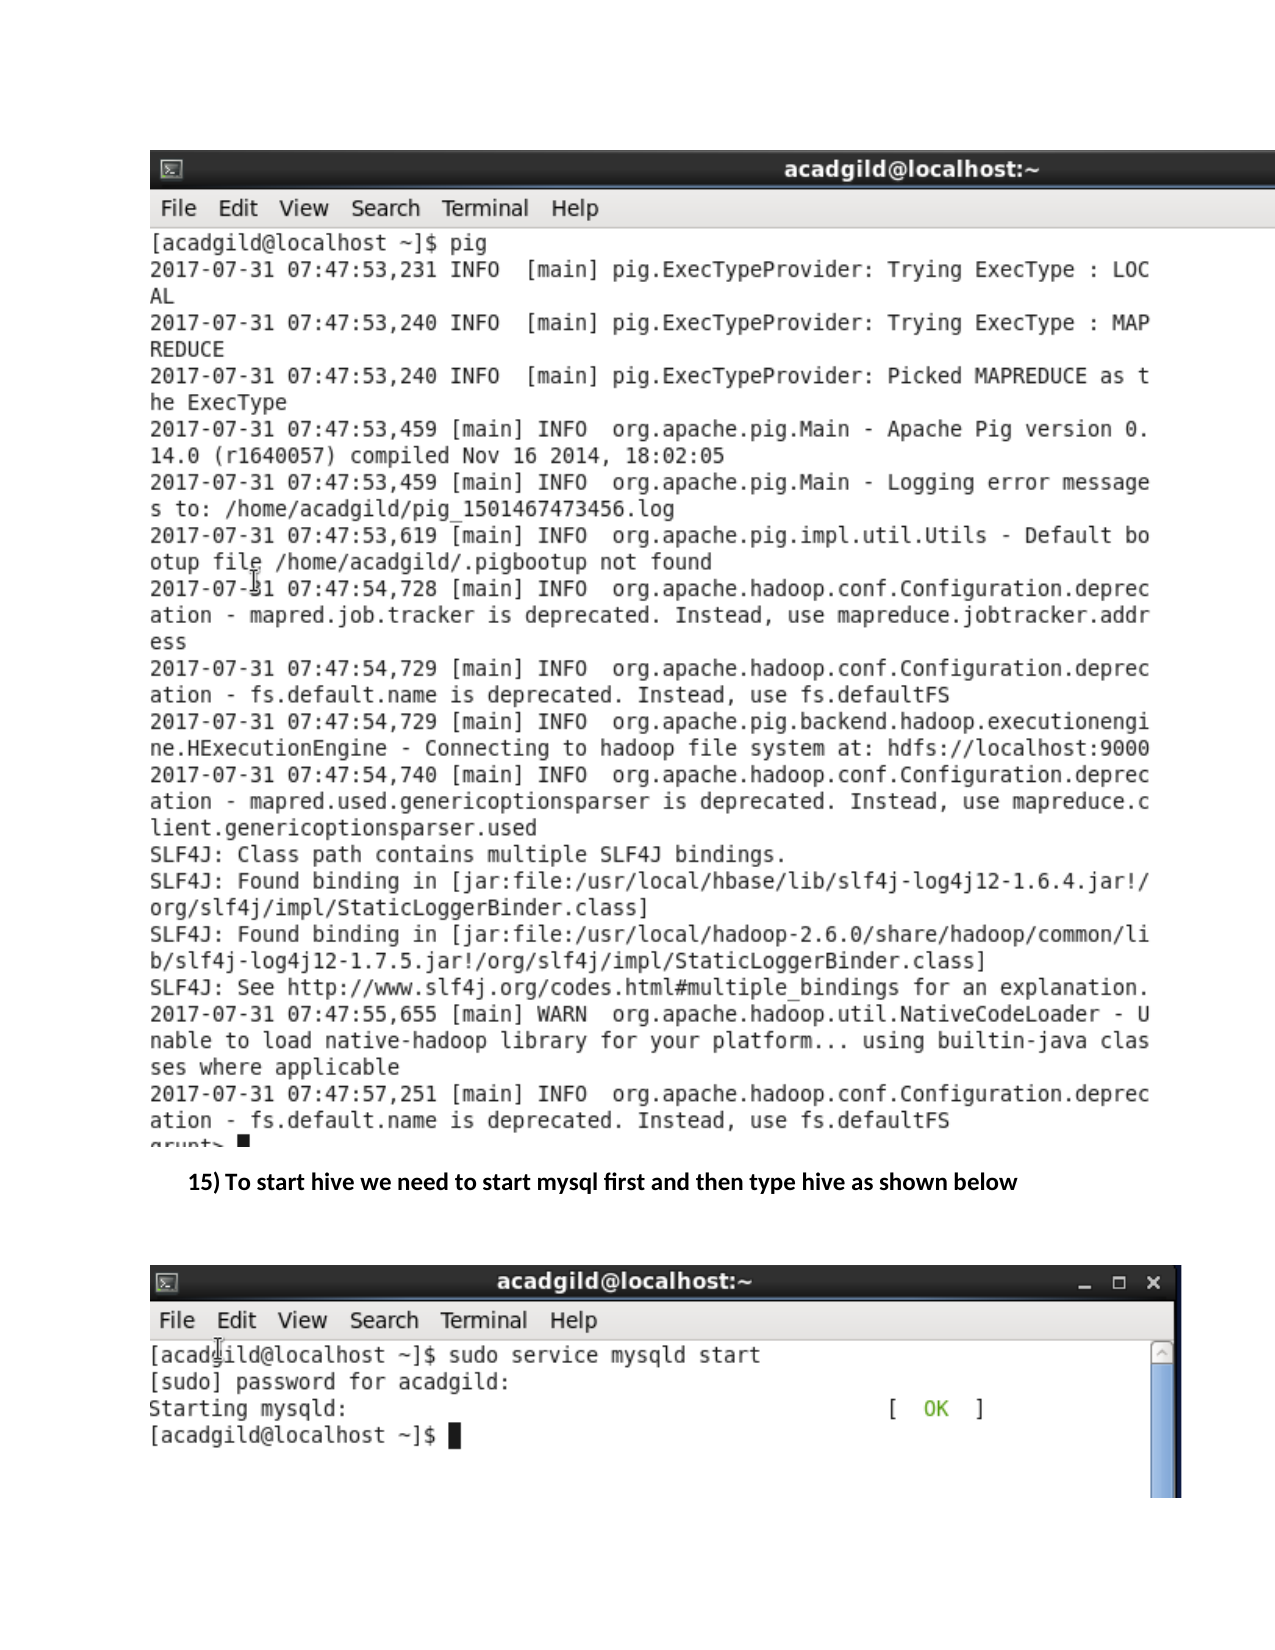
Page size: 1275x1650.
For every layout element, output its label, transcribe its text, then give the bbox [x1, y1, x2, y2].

picture [150, 1265, 1182, 1498]
list To start hive we need to start mysql first and then type hive as shown below [187, 1166, 1125, 1196]
picture [150, 150, 1275, 1147]
